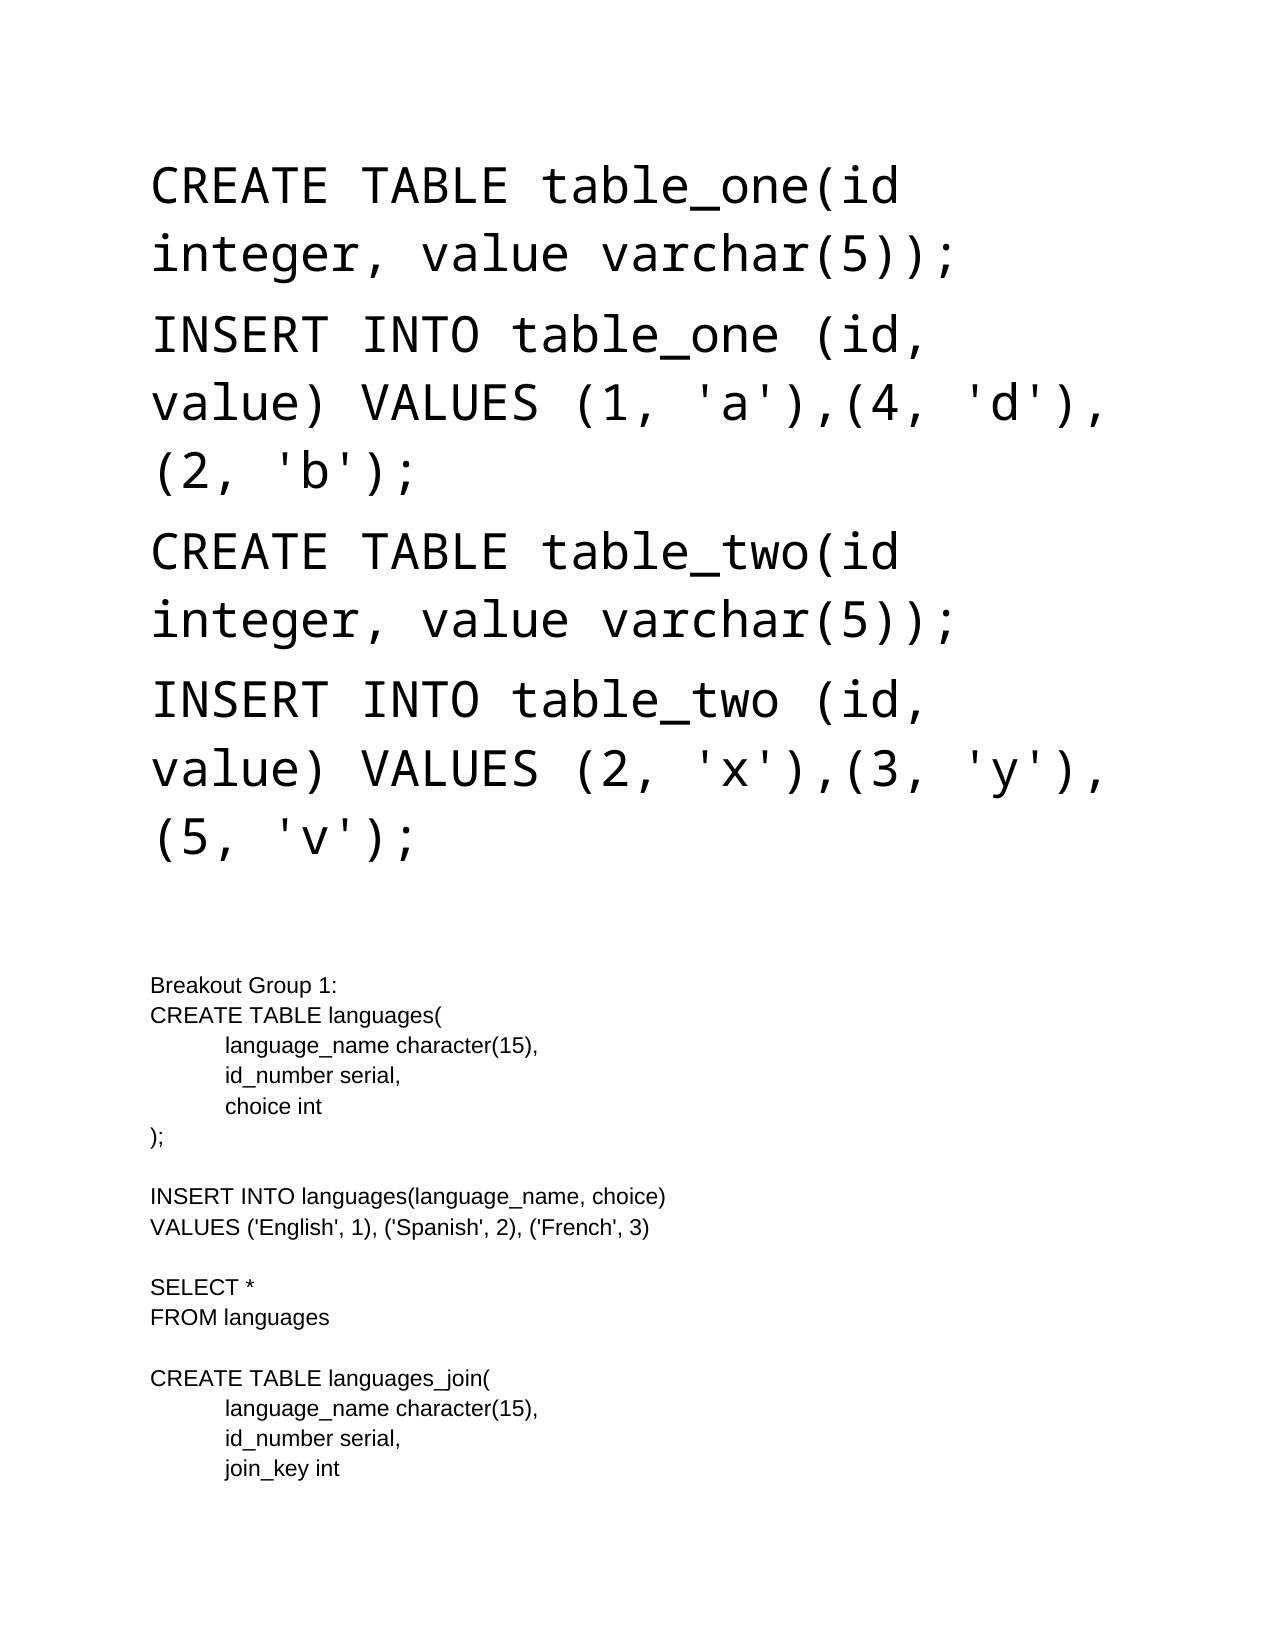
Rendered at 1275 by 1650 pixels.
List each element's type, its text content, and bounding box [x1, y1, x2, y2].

text Breakout Group 1: [150, 972, 1125, 998]
text SELECT * [150, 1274, 1125, 1300]
text ); [150, 1123, 1125, 1149]
text FROM languages [150, 1304, 1125, 1331]
text CREATE TABLE languages( [150, 1002, 1125, 1028]
text choice int [150, 1093, 1125, 1119]
text INSERT INTO table_two (id, value) VALUES (2, 'x'),(3, 'y'),(5, 'v'); [150, 664, 1125, 869]
text language_name character(15), [150, 1395, 1125, 1421]
text INSERT INTO table_one (id, value) VALUES (1, 'a'),(4, 'd'),(2, 'b'); [150, 299, 1125, 503]
text join_key int [150, 1455, 1125, 1482]
text VALUES ('English', 1), ('Spanish', 2), ('French', 3) [150, 1213, 1125, 1240]
text id_number serial, [150, 1062, 1125, 1089]
text CREATE TABLE table_two(id integer, value varchar(5)); [150, 516, 1125, 652]
text id_number serial, [150, 1425, 1125, 1451]
text INSERT INTO languages(language_name, choice) [150, 1183, 1125, 1210]
text CREATE TABLE languages_join( [150, 1364, 1125, 1391]
text language_name character(15), [150, 1032, 1125, 1059]
text CREATE TABLE table_one(id integer, value varchar(5)); [150, 150, 1125, 286]
